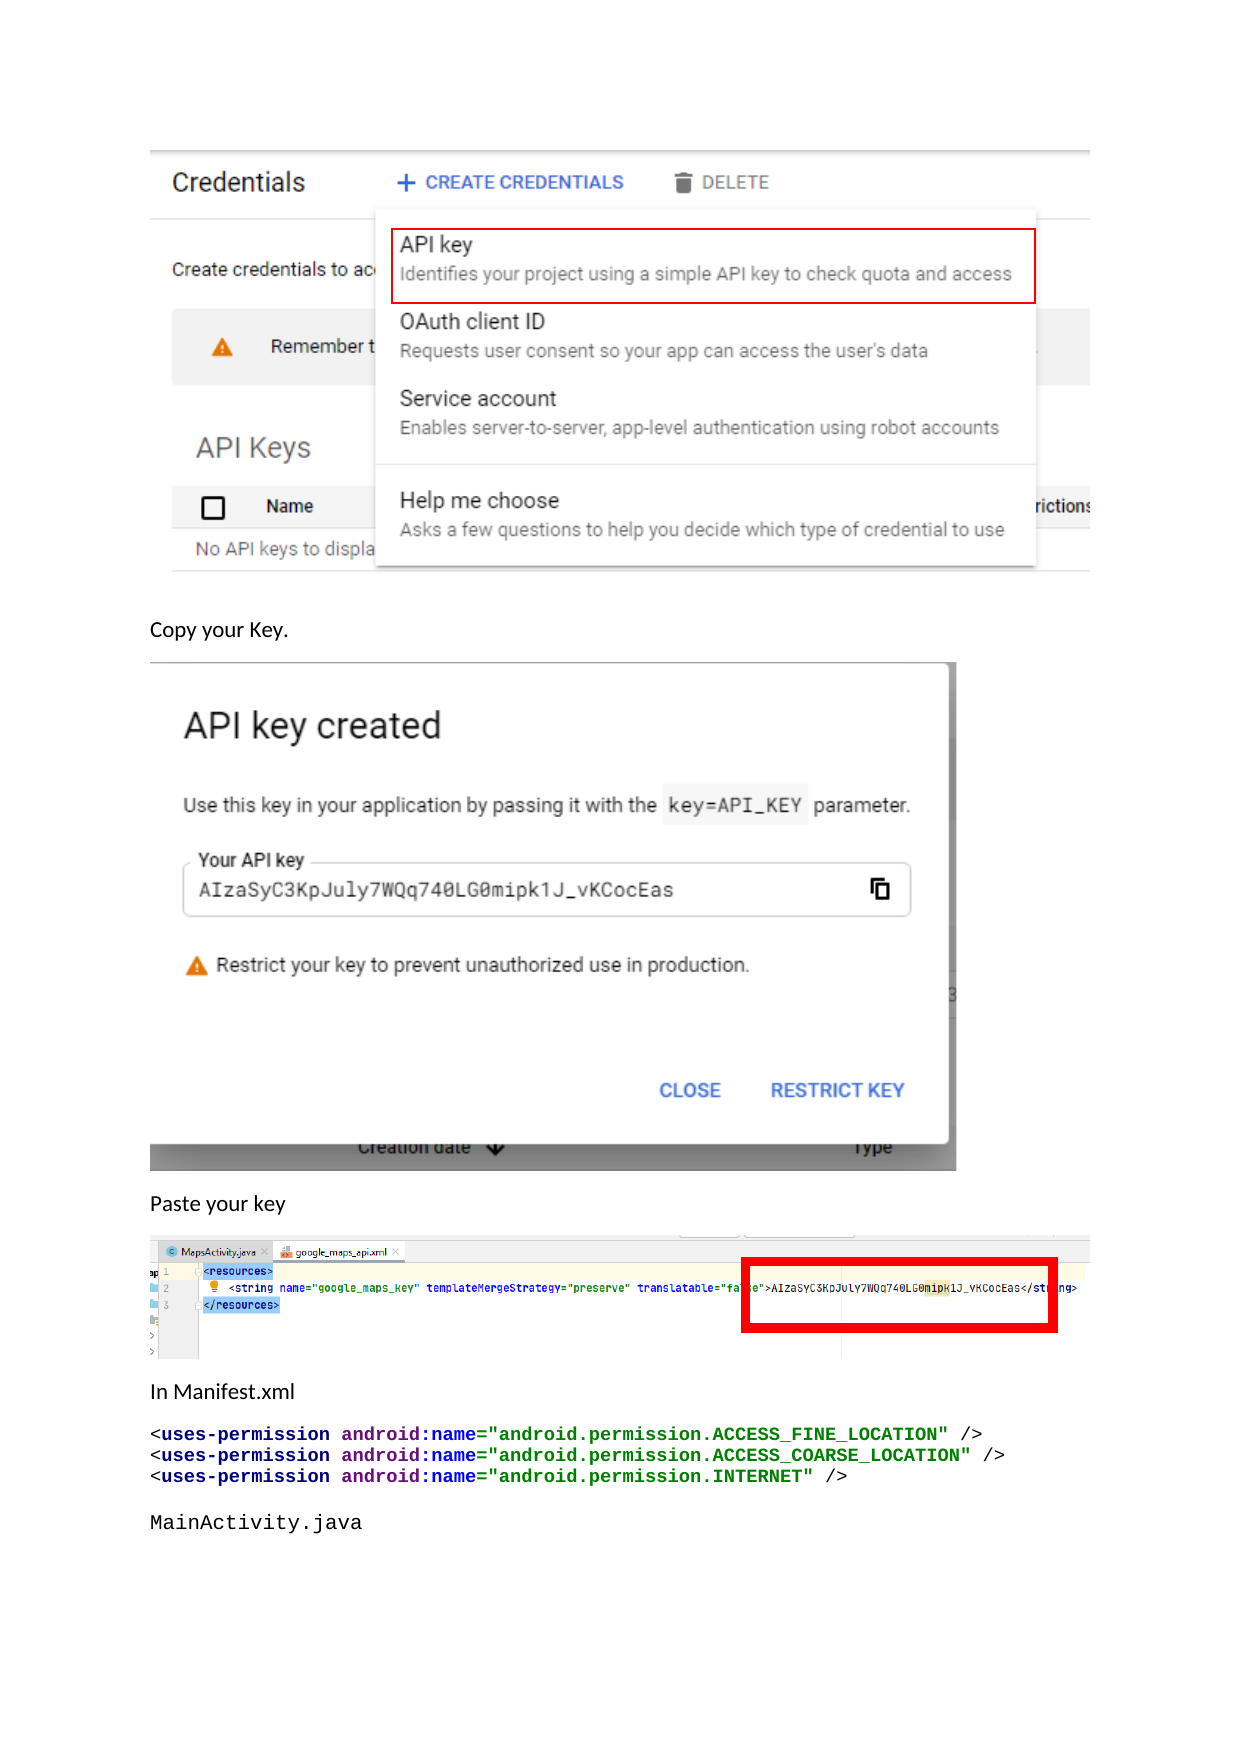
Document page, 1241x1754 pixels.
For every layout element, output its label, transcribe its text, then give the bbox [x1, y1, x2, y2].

text Copy your Key. [150, 615, 1090, 643]
picture [150, 150, 1091, 597]
text In Manifest.xml [150, 1377, 1090, 1406]
picture [150, 1235, 1091, 1359]
text <uses-permission android:name="android.permission.ACCESS_FINE_LOCATION" /> <uses-permission android:name="android.permission.ACCESS_COARSE_LOCATION" /> <uses-permission android:name="android.permission.INTERNET" /> [150, 1424, 1090, 1488]
picture [150, 662, 957, 1171]
text MainActivity.java [150, 1512, 1090, 1535]
text Paste your key [150, 1189, 1090, 1217]
